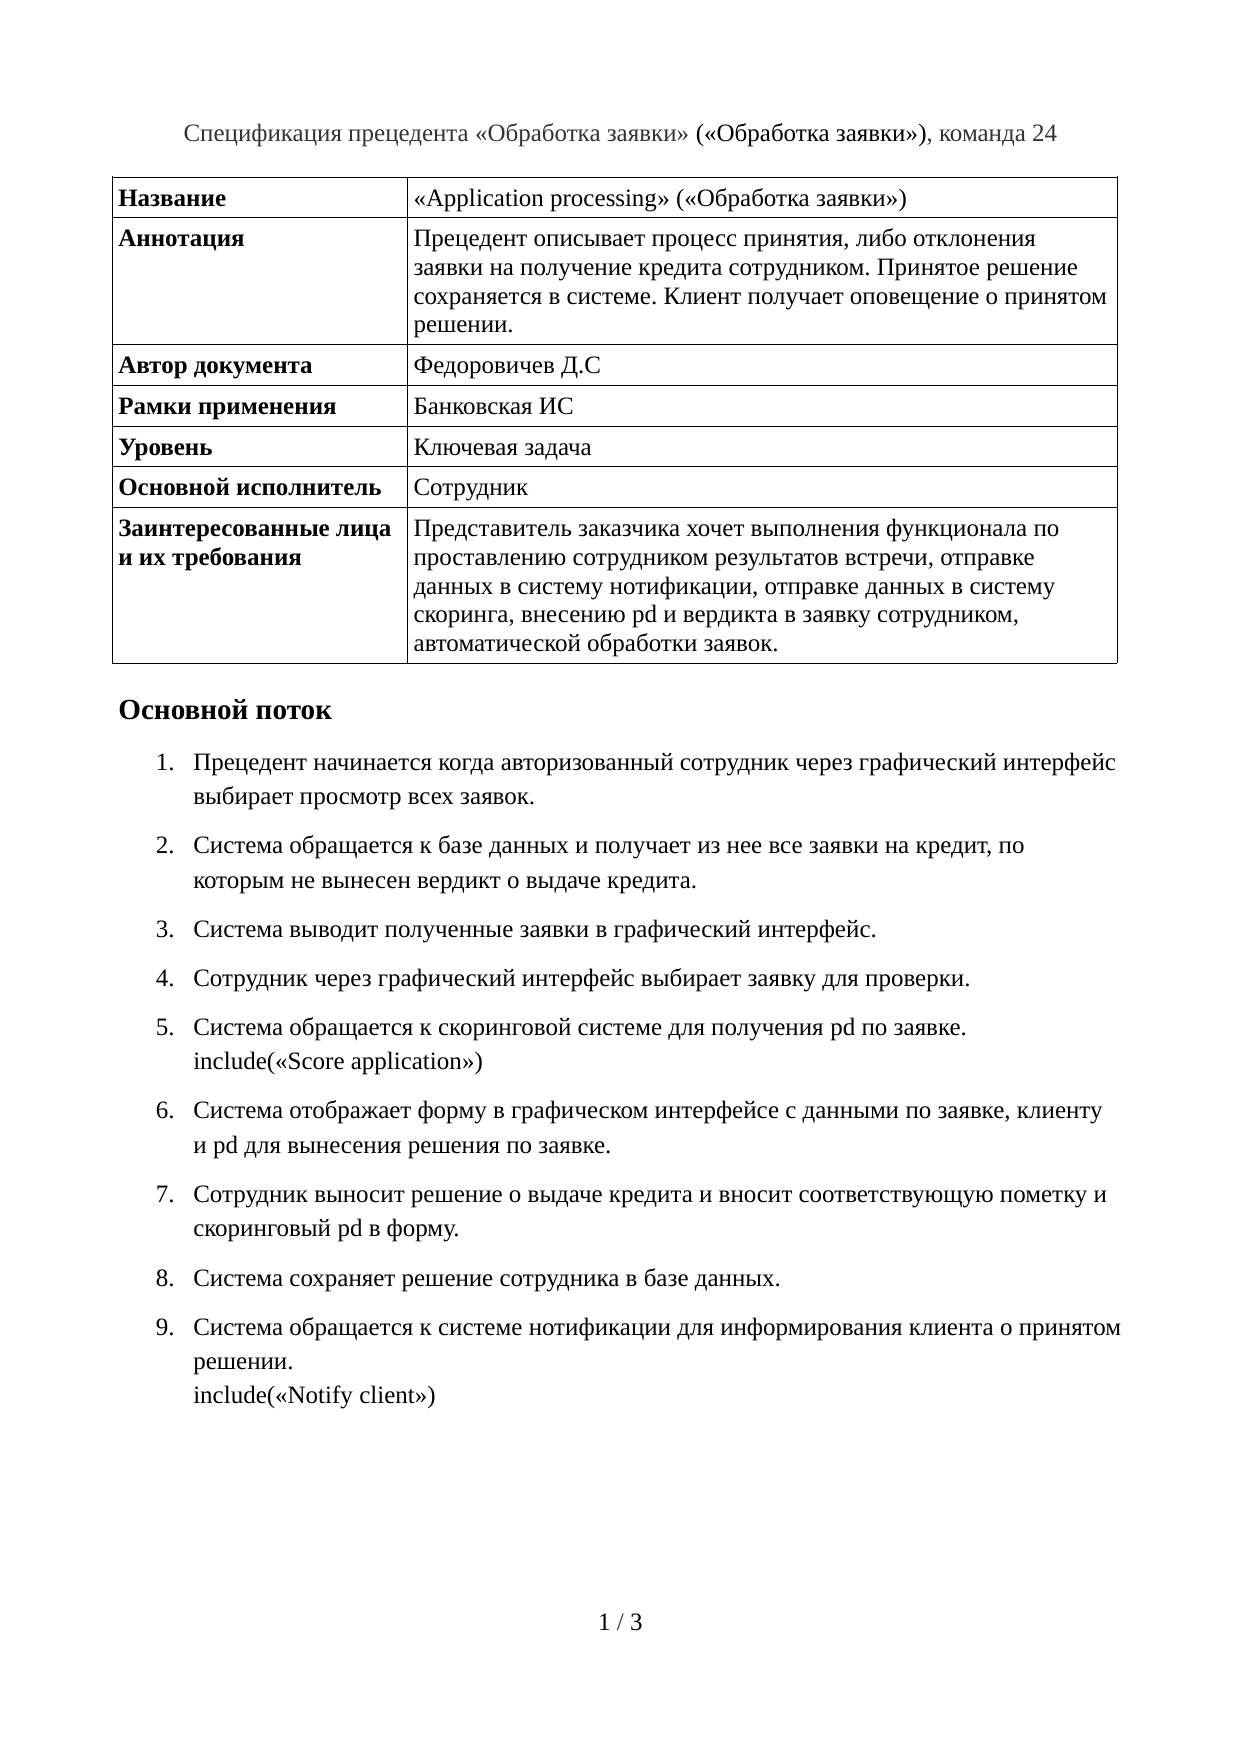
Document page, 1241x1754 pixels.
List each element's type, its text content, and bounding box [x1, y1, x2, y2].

table_cell Ключевая задача [408, 427, 1117, 466]
list Система отображает форму в графическом интерфейсе с данными по заявке, клиенту и pd для вынесения решения по заявке. [156, 1096, 1122, 1159]
list Система обращается к системе нотификации для информирования клиента о принятом решении. include(«Notify client») [156, 1312, 1122, 1409]
table_cell Уровень [113, 427, 407, 466]
table_cell Аннотация [113, 218, 407, 344]
table_cell Прецедент описывает процесс принятия, либо отклонения заявки на получение кредита сотрудником. Принятое решение сохраняется в системе. Клиент получает оповещение о принятом решении. [408, 218, 1117, 344]
table_cell Автор документа [113, 345, 407, 385]
table_header «Application processing» («Обработка заявки») [408, 178, 1117, 217]
table_header Название [113, 178, 407, 217]
list Система выводит полученные заявки в графический интерфейс. [156, 914, 1122, 943]
text Основной поток [118, 692, 1122, 726]
list Система обращается к базе данных и получает из нее все заявки на кредит, по которым не вынесен вердикт о выдаче кредита. [156, 830, 1122, 893]
list Система сохраняет решение сотрудника в базе данных. [156, 1263, 1122, 1291]
table_cell Представитель заказчика хочет выполнения функционала по проставлению сотрудником результатов встречи, отправке данных в систему нотификации, отправке данных в систему скоринга, внесению pd и вердикта в заявку сотрудником, автоматической обработки заявок. [408, 508, 1117, 663]
table_cell Основной исполнитель [113, 467, 407, 507]
list Сотрудник выносит решение о выдаче кредита и вносит соответствующую пометку и скоринговый pd в форму. [156, 1179, 1122, 1242]
list Сотрудник через графический интерфейс выбирает заявку для проверки. [156, 963, 1122, 992]
table_cell Федоровичев Д.С [408, 345, 1117, 385]
table_cell Рамки применения [113, 386, 407, 426]
list Система обращается к скоринговой системе для получения pd по заявке. include(«Score application») [156, 1012, 1122, 1075]
table_cell Банковская ИС [408, 386, 1117, 426]
list Прецедент начинается когда авторизованный сотрудник через графический интерфейс выбирает просмотр всех заявок. [156, 747, 1122, 810]
table_cell Сотрудник [408, 467, 1117, 507]
table_cell Заинтересованные лица и их требования [113, 508, 407, 663]
